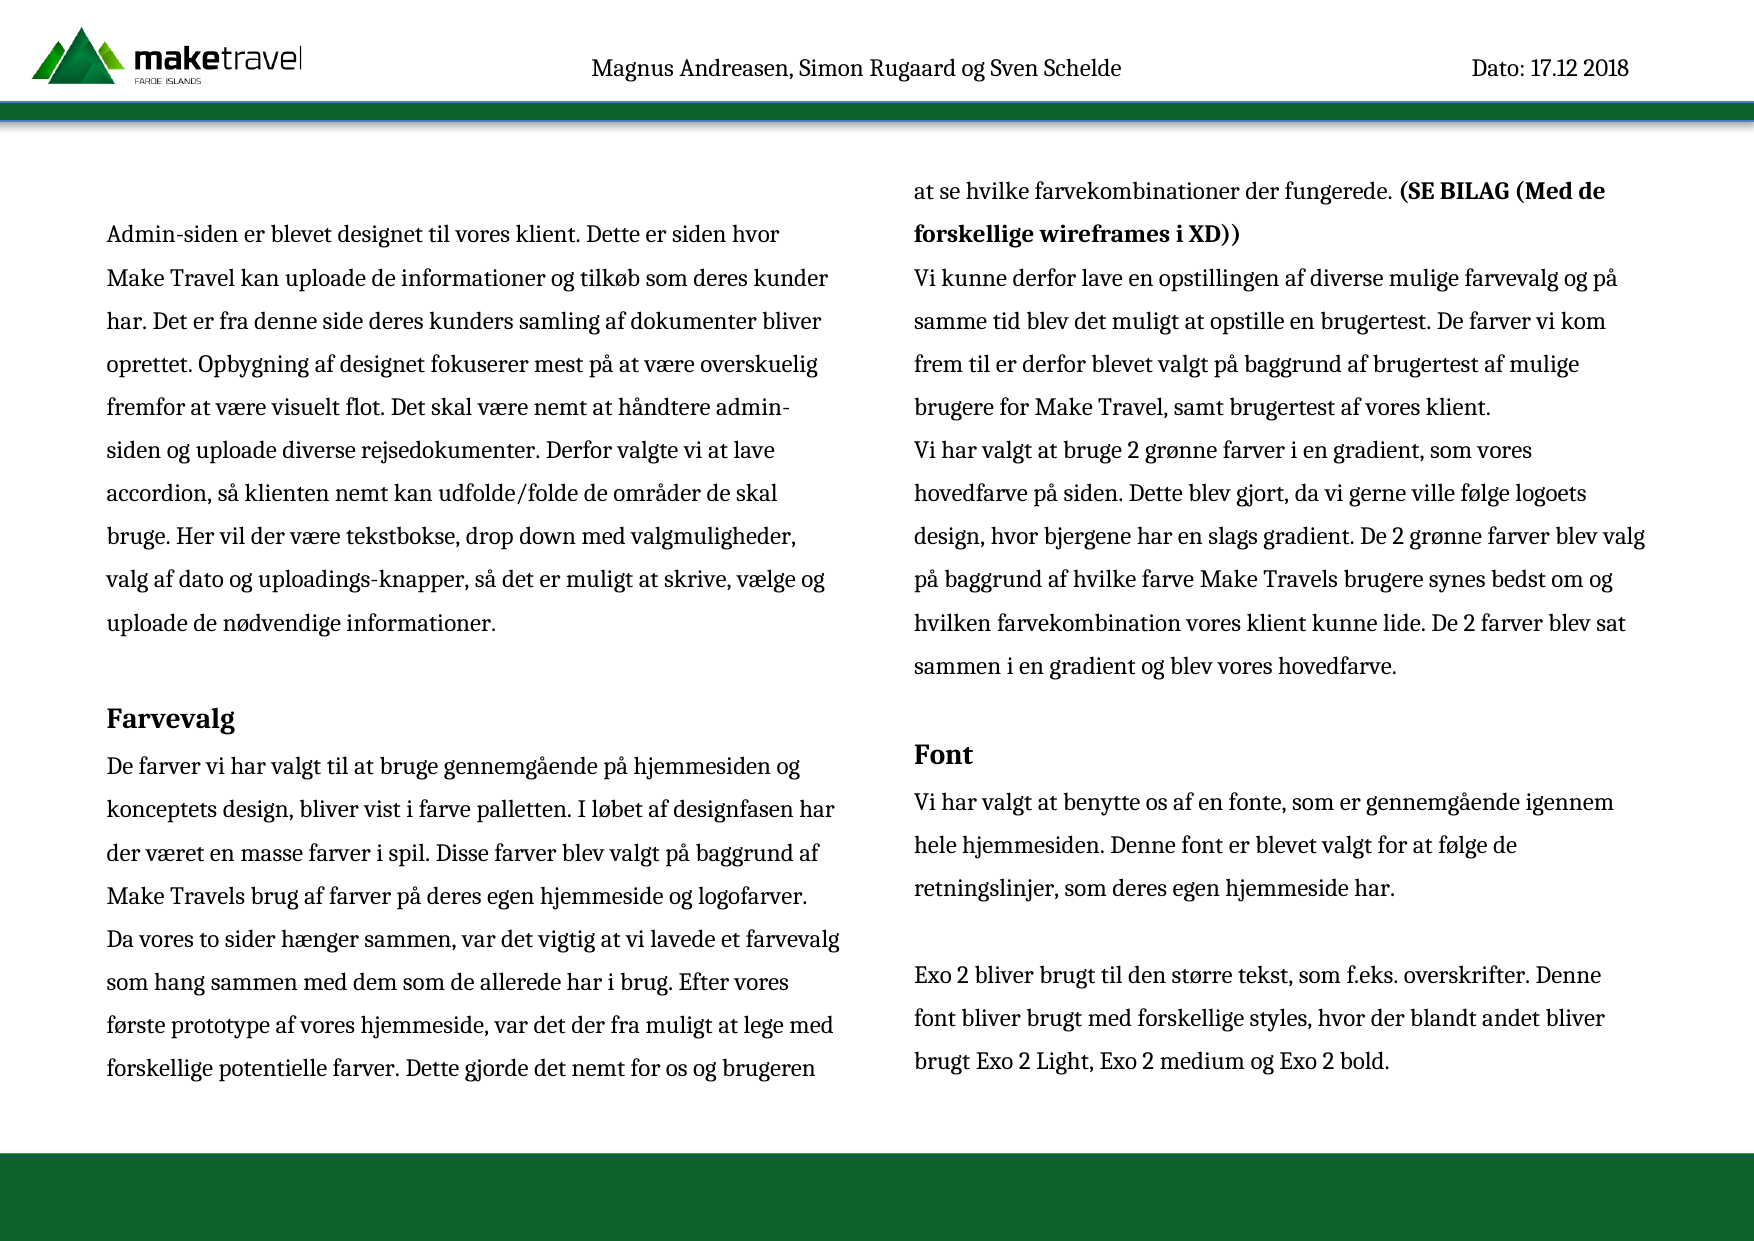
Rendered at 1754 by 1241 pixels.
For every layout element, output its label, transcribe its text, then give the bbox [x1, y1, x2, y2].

text Vi kunne derfor lave en opstillingen af diverse mulige farvevalg og på samme tid blev det muligt at opstille en brugertest. De farver vi kom frem til er derfor blevet valgt på baggrund af brugertest af mulige brugere for Make Travel, samt brugertest af vores klient. Vi har valgt at bruge 2 grønne farver i en gradient, som vores hovedfarve på siden. Dette blev gjort, da vi gerne ville følge logoets design, hvor bjergene har en slags gradient. De 2 grønne farver blev valg på baggrund af hvilke farve Make Travels brugere synes bedst om og hvilken farvekombination vores klient kunne lide. De 2 farver blev sat sammen i en gradient og blev vores hovedfarve. [914, 263, 1648, 680]
picture [31, 27, 302, 84]
text Admin-siden er blevet designet til vores klient. Dette er siden hvor Make Travel kan uploade de informationer og tilkøb som deres kunder har. Det er fra denne side deres kunders samling af dokumenter bliver oprettet. Opbygning af designet fokuserer mest på at være overskuelig fremfor at være visuelt flot. Det skal være nemt at håndtere admin-siden og uploade diverse rejsedokumenter. Derfor valgte vi at lave accordion, så klienten nemt kan udfolde/folde de områder de skal bruge. Her vil der være tekstbokse, drop down med valgmuligheder, valg af dato og uploadings-knapper, så det er muligt at skrive, vælge og uploade de nødvendige informationer. [106, 220, 840, 637]
text Vi har valgt at benytte os af en fonte, som er gennemgående igennem hele hjemmesiden. Denne font er blevet valgt for at følge de retningslinjer, som deres egen hjemmeside har. [914, 788, 1648, 903]
text Font [914, 738, 1648, 771]
text De farver vi har valgt til at bruge gennemgående på hjemmesiden og konceptets design, bliver vist i farve palletten. I løbet af designfasen har der været en masse farver i spil. Disse farver blev valgt på baggrund af Make Travels brug af farver på deres egen hjemmeside og logofarver. Da vores to sider hænger sammen, var det vigtig at vi lavede et farvevalg som hang sammen med dem som de allerede har i brug. Efter vores første prototype af vores hjemmeside, var det der fra muligt at lege med forskellige potentielle farver. Dette gjorde det nemt for os og brugeren at se hvilke farvekombinationer der fungerede. (SE BILAG (Med de forskellige wireframes i XD)) [106, 752, 840, 1083]
text Farvevalg [106, 702, 840, 735]
text De farver vi har valgt til at bruge gennemgående på hjemmesiden og konceptets design, bliver vist i farve palletten. I løbet af designfasen har der været en masse farver i spil. Disse farver blev valgt på baggrund af Make Travels brug af farver på deres egen hjemmeside og logofarver. Da vores to sider hænger sammen, var det vigtig at vi lavede et farvevalg som hang sammen med dem som de allerede har i brug. Efter vores første prototype af vores hjemmeside, var det der fra muligt at lege med forskellige potentielle farver. Dette gjorde det nemt for os og brugeren at se hvilke farvekombinationer der fungerede. (SE BILAG (Med de forskellige wireframes i XD)) [914, 177, 1648, 249]
